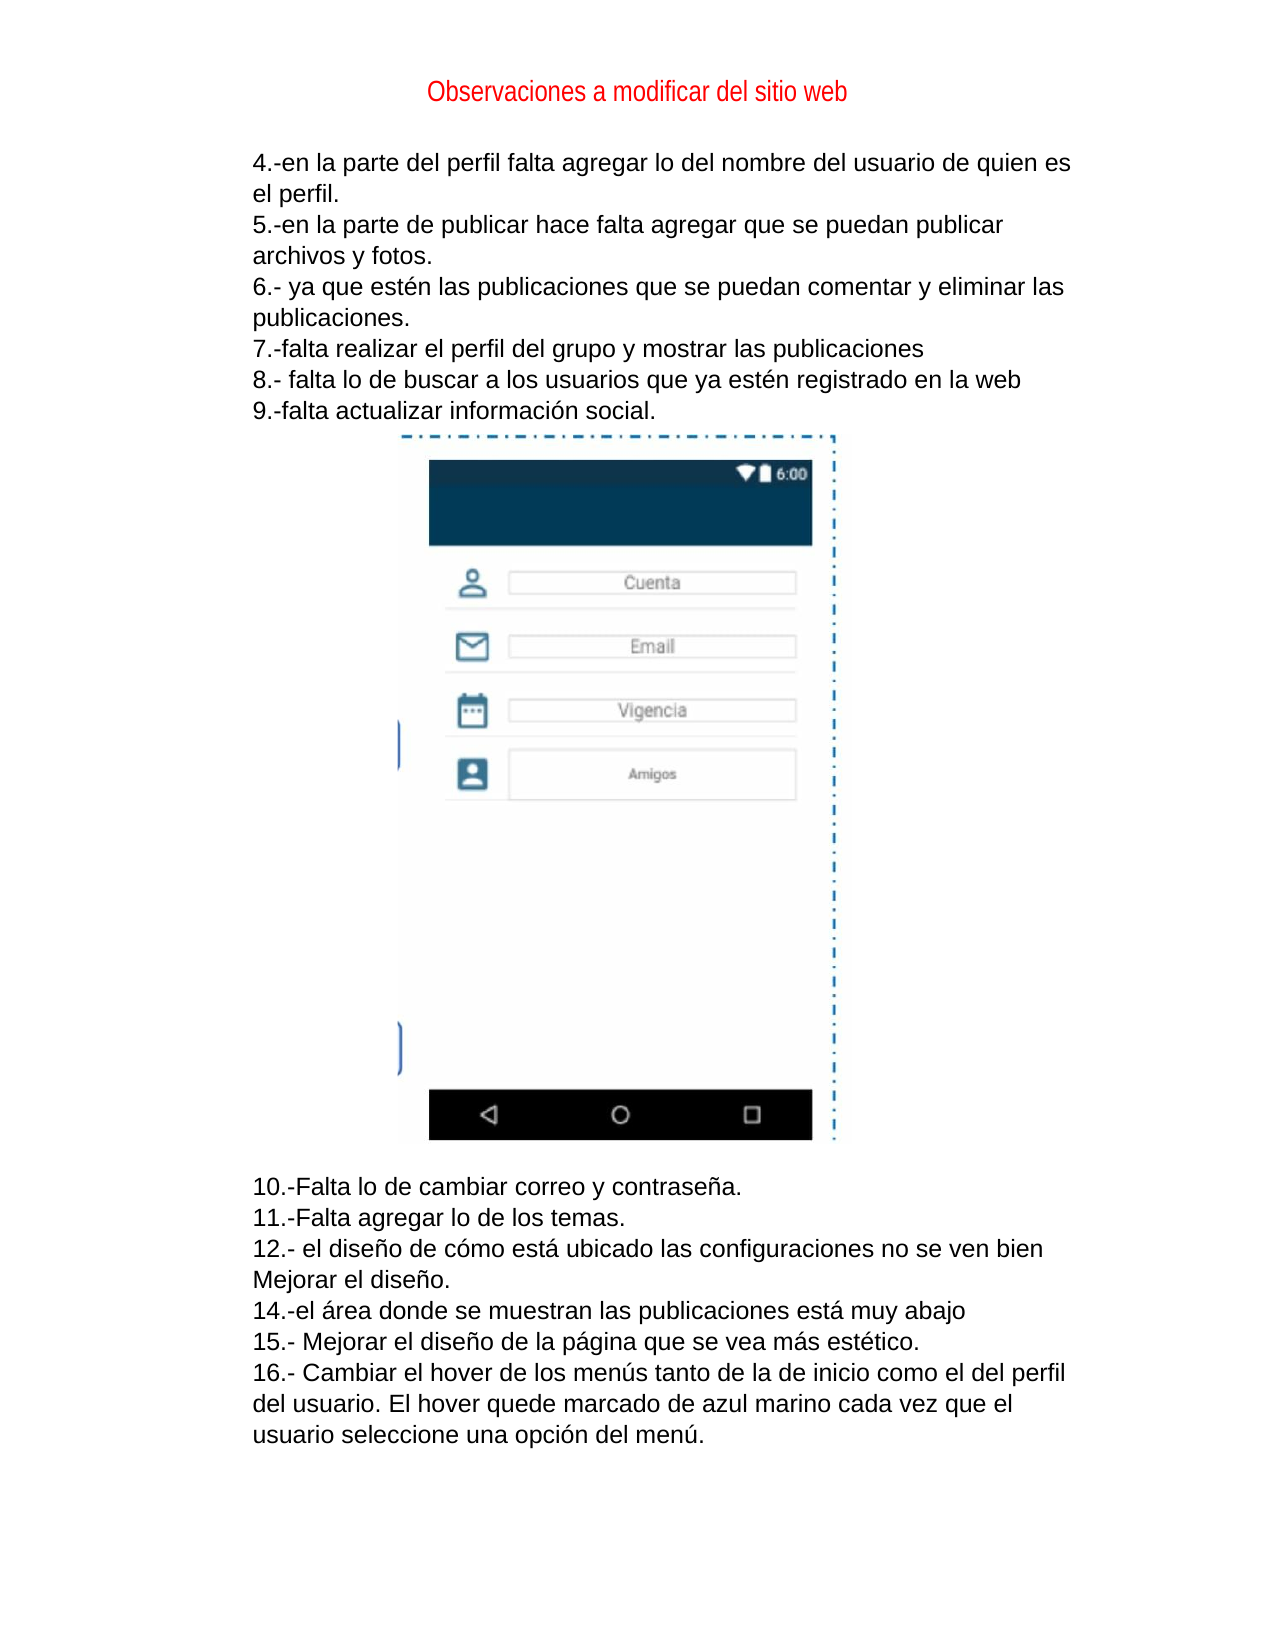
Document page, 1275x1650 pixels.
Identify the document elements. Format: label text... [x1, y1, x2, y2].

list 5.-en la parte de publicar hace falta agregar que se puedan publicar archivos y fotos. [252, 210, 1098, 269]
list 4.-en la parte del perfil falta agregar lo del nombre del usuario de quien es el perfil. [252, 148, 1098, 207]
list 15.- Mejorar el diseño de la página que se vea más estético. [252, 1327, 1098, 1356]
list 16.- Cambiar el hover de los menús tanto de la de inicio como el del perfil del usuario. El hover quede marcado de azul marino cada vez que el usuario seleccione una opción del menú. [252, 1358, 1098, 1449]
list 6.- ya que estén las publicaciones que se puedan comentar y eliminar las publicaciones. [252, 272, 1098, 332]
picture [397, 434, 852, 1144]
list 10.-Falta lo de cambiar correo y contraseña. [252, 1172, 1098, 1201]
list 8.- falta lo de buscar a los usuarios que ya estén registrado en la web [252, 365, 1098, 394]
list 9.-falta actualizar información social. [252, 396, 1098, 425]
list 14.-el área donde se muestran las publicaciones está muy abajo [252, 1296, 1098, 1325]
list 11.-Falta agregar lo de los temas. [252, 1203, 1098, 1232]
list 12.- el diseño de cómo está ubicado las configuraciones no se ven bien [252, 1234, 1098, 1263]
list Mejorar el diseño. [252, 1265, 1098, 1294]
list 7.-falta realizar el perfil del grupo y mostrar las publicaciones [252, 334, 1098, 363]
